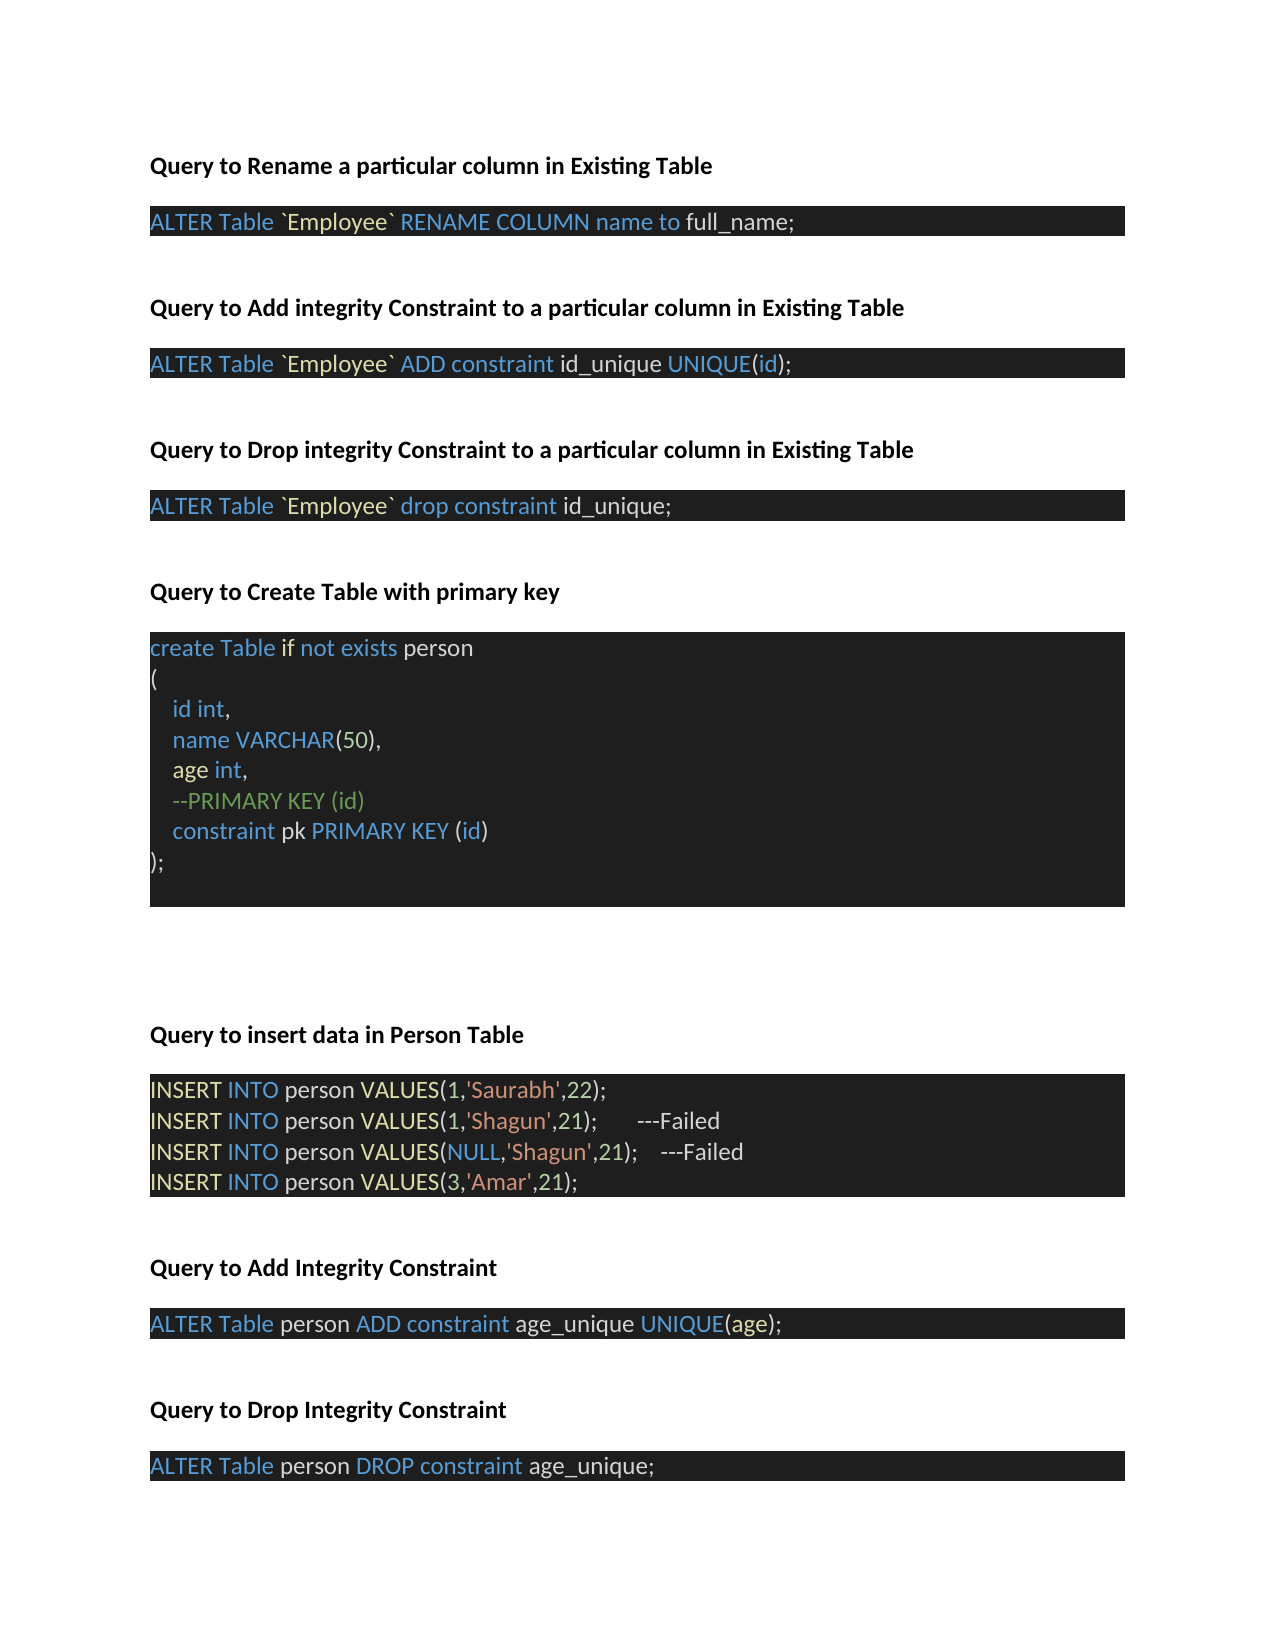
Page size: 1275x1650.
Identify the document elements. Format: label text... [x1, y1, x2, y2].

text INSERT INTO person VALUES(1,'Saurabh',22); [150, 1074, 1125, 1105]
text Query to Add integrity Constraint to a particular column in Existing Table [150, 292, 1125, 323]
text INSERT INTO person VALUES(1,'Shagun',21); ---Failed [150, 1105, 1125, 1136]
text Query to Create Table with primary key [150, 577, 1125, 607]
text INSERT INTO person VALUES(3,'Amar',21); [150, 1166, 1125, 1197]
text create Table if not exists person [150, 632, 1125, 663]
text INSERT INTO person VALUES(NULL,'Shagun',21); ---Failed [150, 1136, 1125, 1166]
text Query to insert data in Person Table [150, 1019, 1125, 1049]
text ALTER Table person DROP constraint age_unique; [150, 1451, 1125, 1481]
text constraint pk PRIMARY KEY (id) [150, 816, 1125, 846]
text ALTER Table person ADD constraint age_unique UNIQUE(age); [150, 1308, 1125, 1339]
text ALTER Table `Employee` RENAME COLUMN name to full_name; [150, 206, 1125, 236]
text Query to Add Integrity Constraint [150, 1252, 1125, 1283]
text age int, [150, 754, 1125, 785]
text id int, [150, 693, 1125, 724]
text Query to Rename a particular column in Existing Table [150, 150, 1125, 181]
text ALTER Table `Employee` drop constraint id_unique; [150, 490, 1125, 521]
text name VARCHAR(50), [150, 724, 1125, 754]
text ( [150, 663, 1125, 693]
text Query to Drop Integrity Constraint [150, 1395, 1125, 1425]
text ALTER Table `Employee` ADD constraint id_unique UNIQUE(id); [150, 348, 1125, 378]
text Query to Drop integrity Constraint to a particular column in Existing Table [150, 434, 1125, 465]
text --PRIMARY KEY (id) [150, 785, 1125, 816]
text ); [150, 846, 1125, 877]
